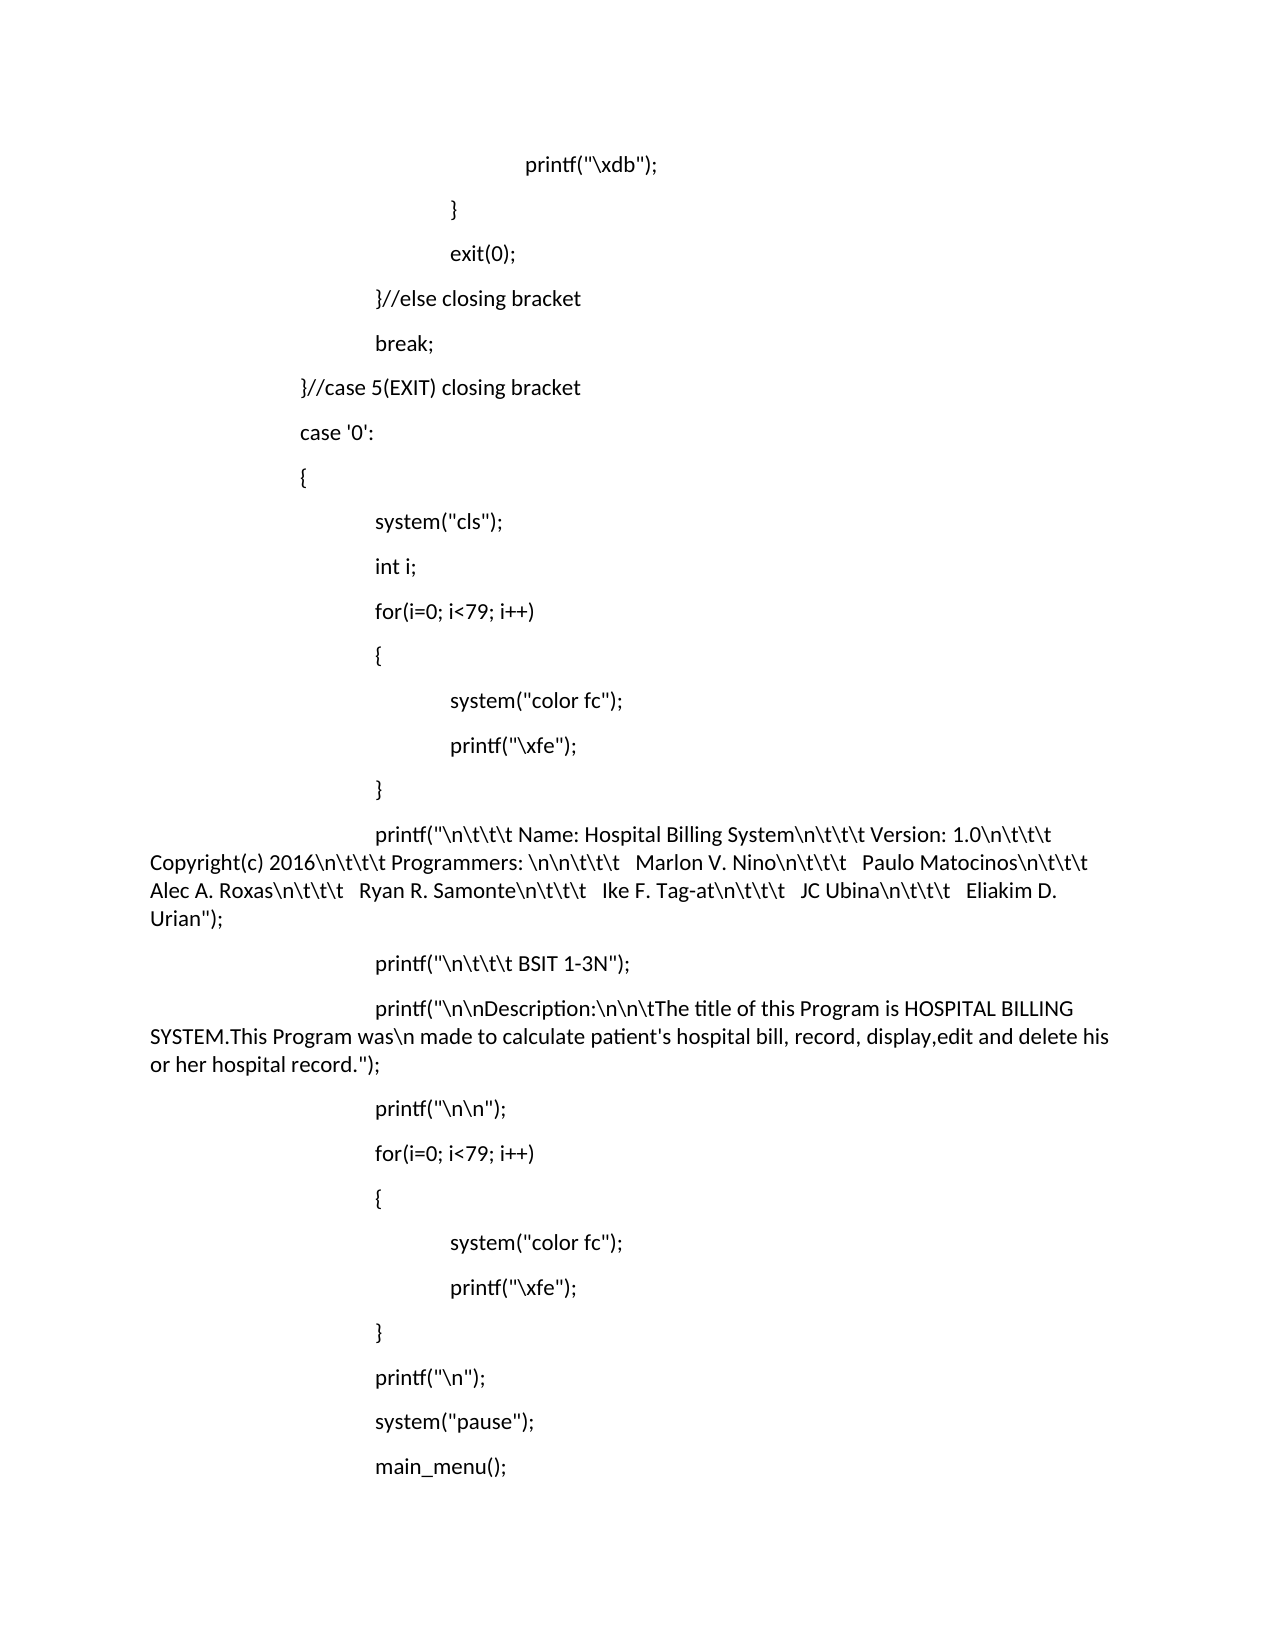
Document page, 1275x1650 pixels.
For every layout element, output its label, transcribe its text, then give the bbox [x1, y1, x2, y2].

text system("color fc"); [150, 1228, 1125, 1257]
text printf("\n\t\t\t Name: Hospital Billing System\n\t\t\t Version: 1.0\n\t\t\t Copyright(c) 2016\n\t\t\t Programmers: \n\n\t\t\t Marlon V. Nino\n\t\t\t Paulo Matocinos\n\t\t\t Alec A. Roxas\n\t\t\t Ryan R. Samonte\n\t\t\t Ike F. Tag-at\n\t\t\t JC Ubina\n\t\t\t Eliakim D. Urian"); [150, 820, 1125, 932]
text case '0': [150, 418, 1125, 446]
text exit(0); [150, 239, 1125, 267]
text for(i=0; i<79; i++) [150, 597, 1125, 625]
text printf("\xdb"); [150, 150, 1125, 178]
text } [150, 1318, 1125, 1346]
text { [150, 642, 1125, 669]
text for(i=0; i<79; i++) [150, 1139, 1125, 1167]
text printf("\n"); [150, 1363, 1125, 1391]
text }//case 5(EXIT) closing bracket [150, 373, 1125, 401]
text { [150, 1184, 1125, 1212]
text break; [150, 329, 1125, 357]
text }//else closing bracket [150, 284, 1125, 312]
text system("pause"); [150, 1407, 1125, 1435]
text } [150, 195, 1125, 223]
text main_menu(); [150, 1452, 1125, 1480]
text printf("\xfe"); [150, 1273, 1125, 1301]
text int i; [150, 552, 1125, 580]
text printf("\xfe"); [150, 731, 1125, 759]
text printf("\n\t\t\t BSIT 1-3N"); [150, 949, 1125, 977]
text system("color fc"); [150, 686, 1125, 714]
text } [150, 776, 1125, 804]
text system("cls"); [150, 507, 1125, 536]
text printf("\n\n"); [150, 1094, 1125, 1122]
text { [150, 463, 1125, 491]
text printf("\n\nDescription:\n\n\tThe title of this Program is HOSPITAL BILLING SYSTEM.This Program was\n made to calculate patient's hospital bill, record, display,edit and delete his or her hospital record."); [150, 994, 1125, 1078]
